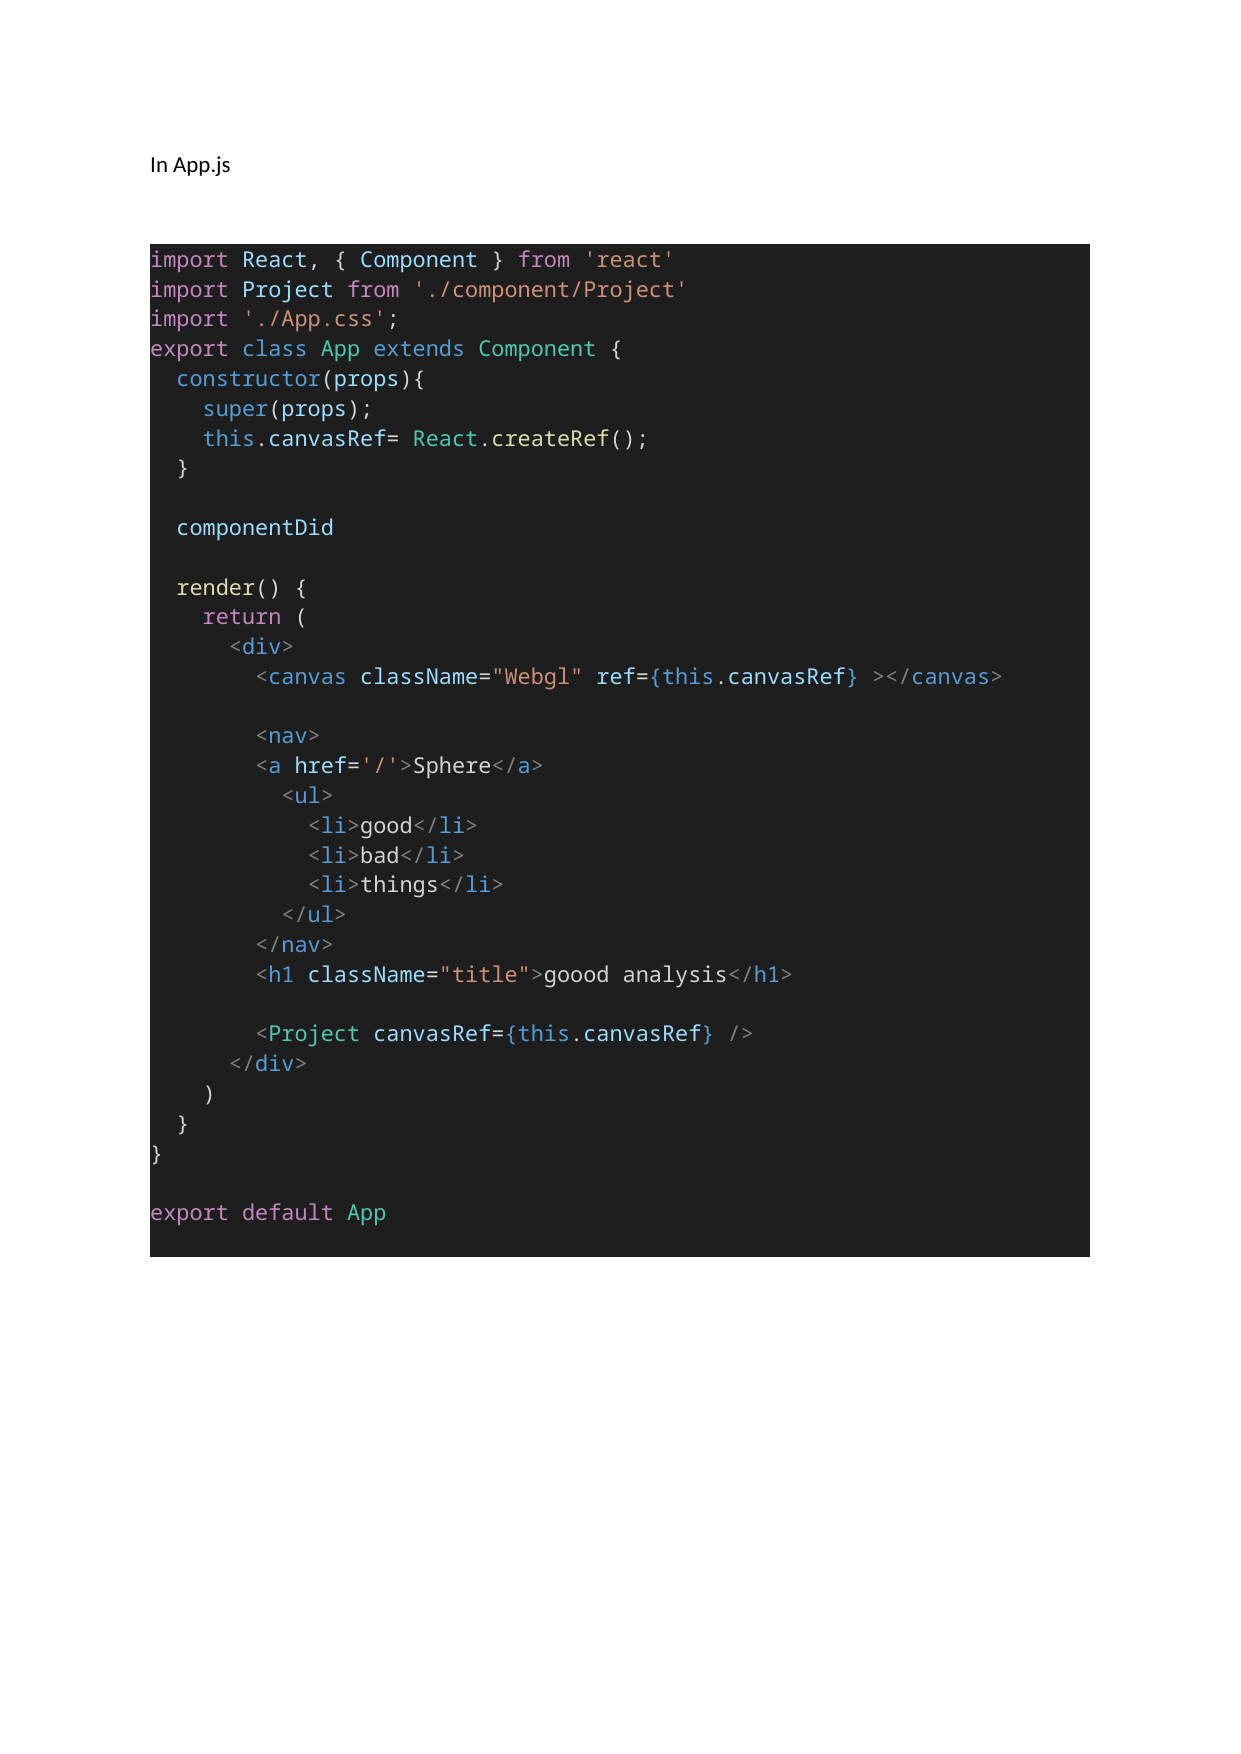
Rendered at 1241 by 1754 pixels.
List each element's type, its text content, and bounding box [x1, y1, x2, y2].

text <li>good</li> [150, 810, 1090, 839]
text } [150, 1137, 1090, 1167]
text constructor(props){ [150, 363, 1090, 393]
text <nav> [150, 720, 1090, 750]
text this.canvasRef= React.createRef(); [150, 422, 1090, 452]
text super(props); [150, 393, 1090, 422]
text <li>bad</li> [150, 839, 1090, 869]
text import './App.css'; [150, 303, 1090, 333]
text <canvas className="Webgl" ref={this.canvasRef} ></canvas> [150, 661, 1090, 691]
text </nav> [150, 929, 1090, 959]
text return ( [150, 601, 1090, 631]
text <a href='/'>Sphere</a> [150, 750, 1090, 780]
text } [150, 452, 1090, 482]
text In App.js [150, 150, 1090, 178]
text <Project canvasRef={this.canvasRef} /> [150, 1018, 1090, 1048]
text componentDid [150, 512, 1090, 542]
text import Project from './component/Project' [150, 273, 1090, 303]
text <ul> [150, 780, 1090, 810]
text <div> [150, 631, 1090, 661]
text <h1 className="title">goood analysis</h1> [150, 959, 1090, 988]
text </ul> [150, 899, 1090, 929]
text render() { [150, 571, 1090, 601]
text <li>things</li> [150, 869, 1090, 899]
text export class App extends Component { [150, 333, 1090, 363]
text </div> [150, 1048, 1090, 1078]
text } [150, 1108, 1090, 1137]
text export default App [150, 1197, 1090, 1227]
text ) [150, 1078, 1090, 1108]
text import React, { Component } from 'react' [150, 244, 1090, 273]
